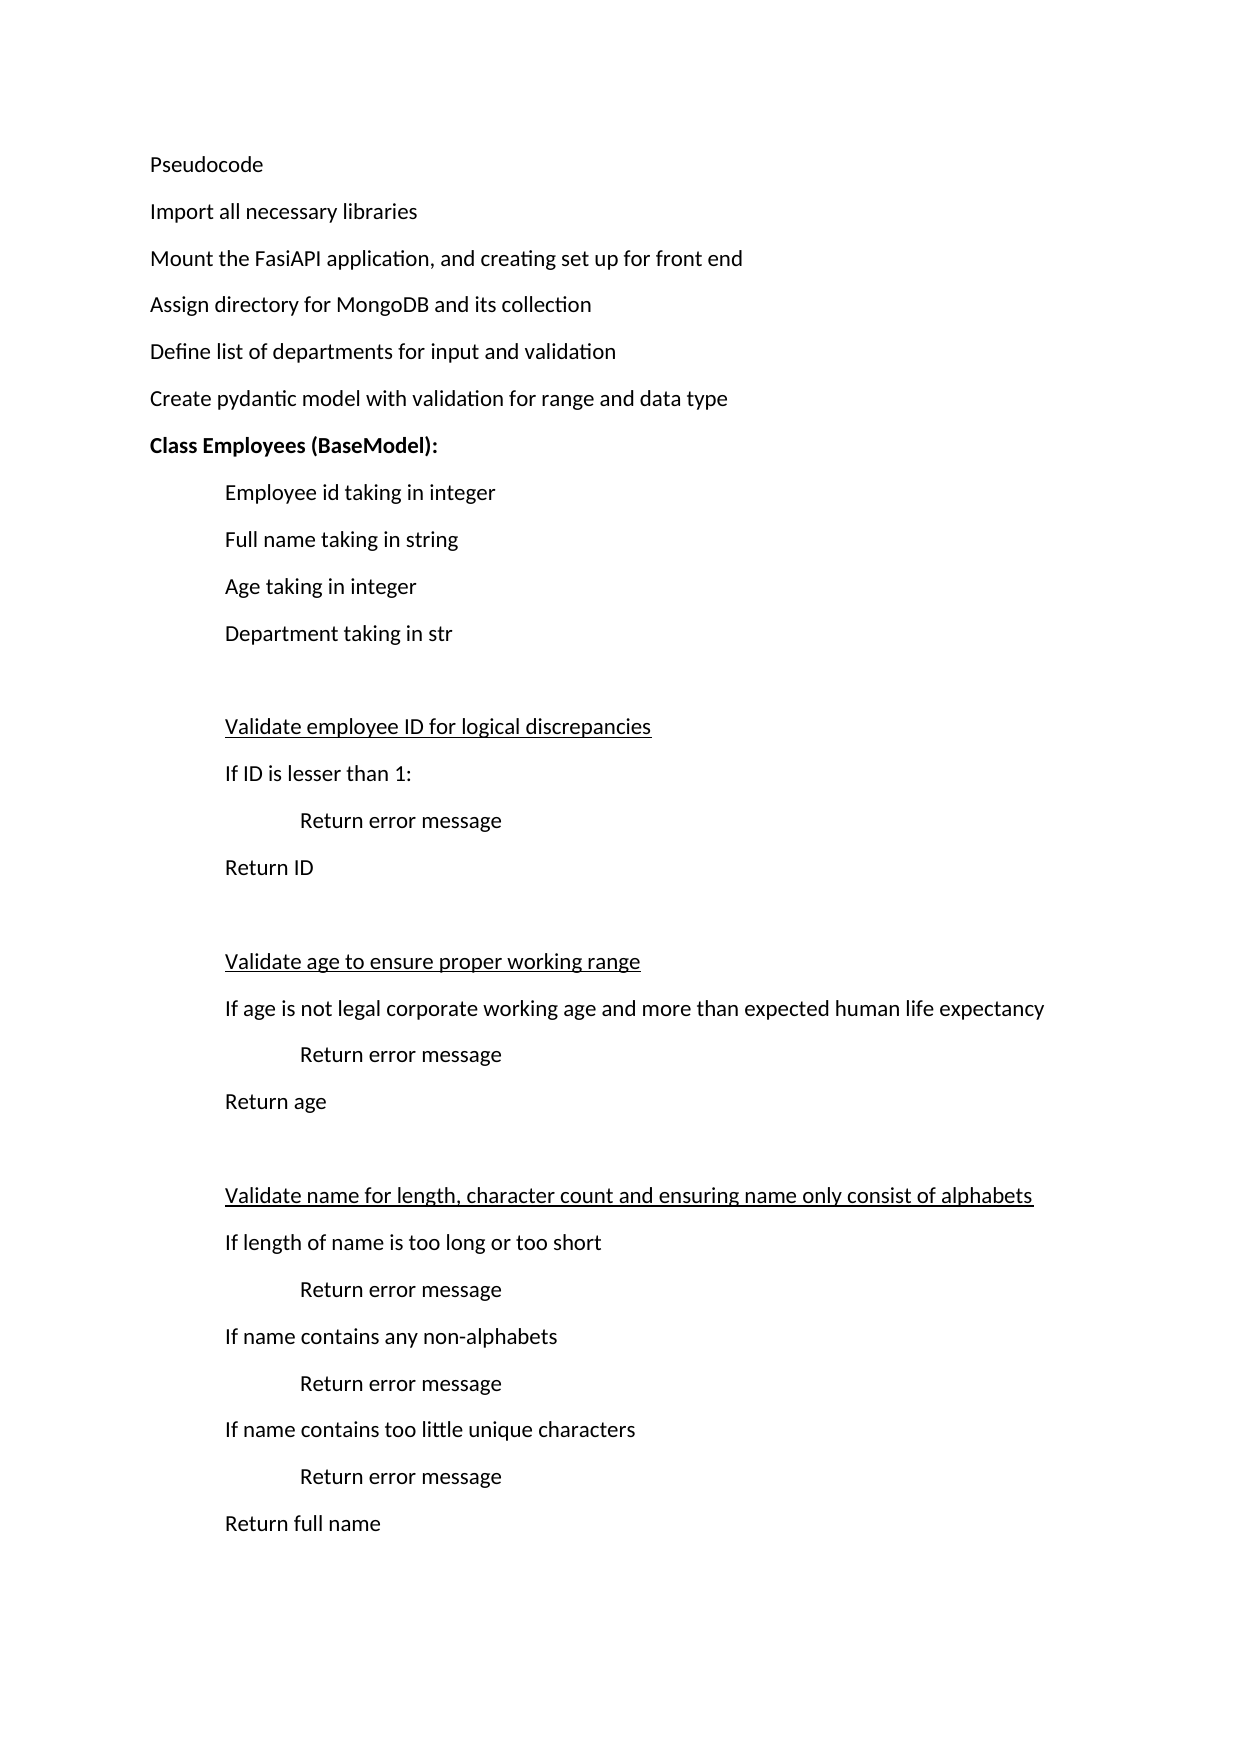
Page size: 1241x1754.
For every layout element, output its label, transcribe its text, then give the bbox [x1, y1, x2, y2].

text Return error message [150, 1041, 1090, 1069]
text If age is not legal corporate working age and more than expected human life expectancy [150, 994, 1090, 1022]
text Pseudocode [150, 150, 1090, 178]
text If ID is lesser than 1: [150, 759, 1090, 787]
text Validate name for length, character count and ensuring name only consist of alphabets [150, 1181, 1090, 1209]
text Mount the FasiAPI application, and creating set up for front end [150, 244, 1090, 272]
text Class Employees (BaseModel): [150, 431, 1090, 459]
text Department taking in str [150, 619, 1090, 647]
text Return error message [150, 1275, 1090, 1303]
text Define list of departments for input and validation [150, 337, 1090, 366]
text Return ID [150, 853, 1090, 881]
text Return error message [150, 806, 1090, 834]
text Validate employee ID for logical discrepancies [150, 712, 1090, 741]
text Employee id taking in integer [150, 478, 1090, 506]
text If length of name is too long or too short [150, 1228, 1090, 1256]
text Create pydantic model with validation for range and data type [150, 384, 1090, 412]
text Return full name [150, 1509, 1090, 1537]
text Assign directory for MongoDB and its collection [150, 291, 1090, 319]
text If name contains too little unique characters [150, 1416, 1090, 1444]
text Return error message [150, 1462, 1090, 1491]
text Return age [150, 1087, 1090, 1116]
text Full name taking in string [150, 525, 1090, 553]
text Age taking in integer [150, 572, 1090, 600]
text Import all necessary libraries [150, 197, 1090, 225]
text Return error message [150, 1369, 1090, 1397]
text If name contains any non-alphabets [150, 1322, 1090, 1350]
text Validate age to ensure proper working range [150, 947, 1090, 975]
